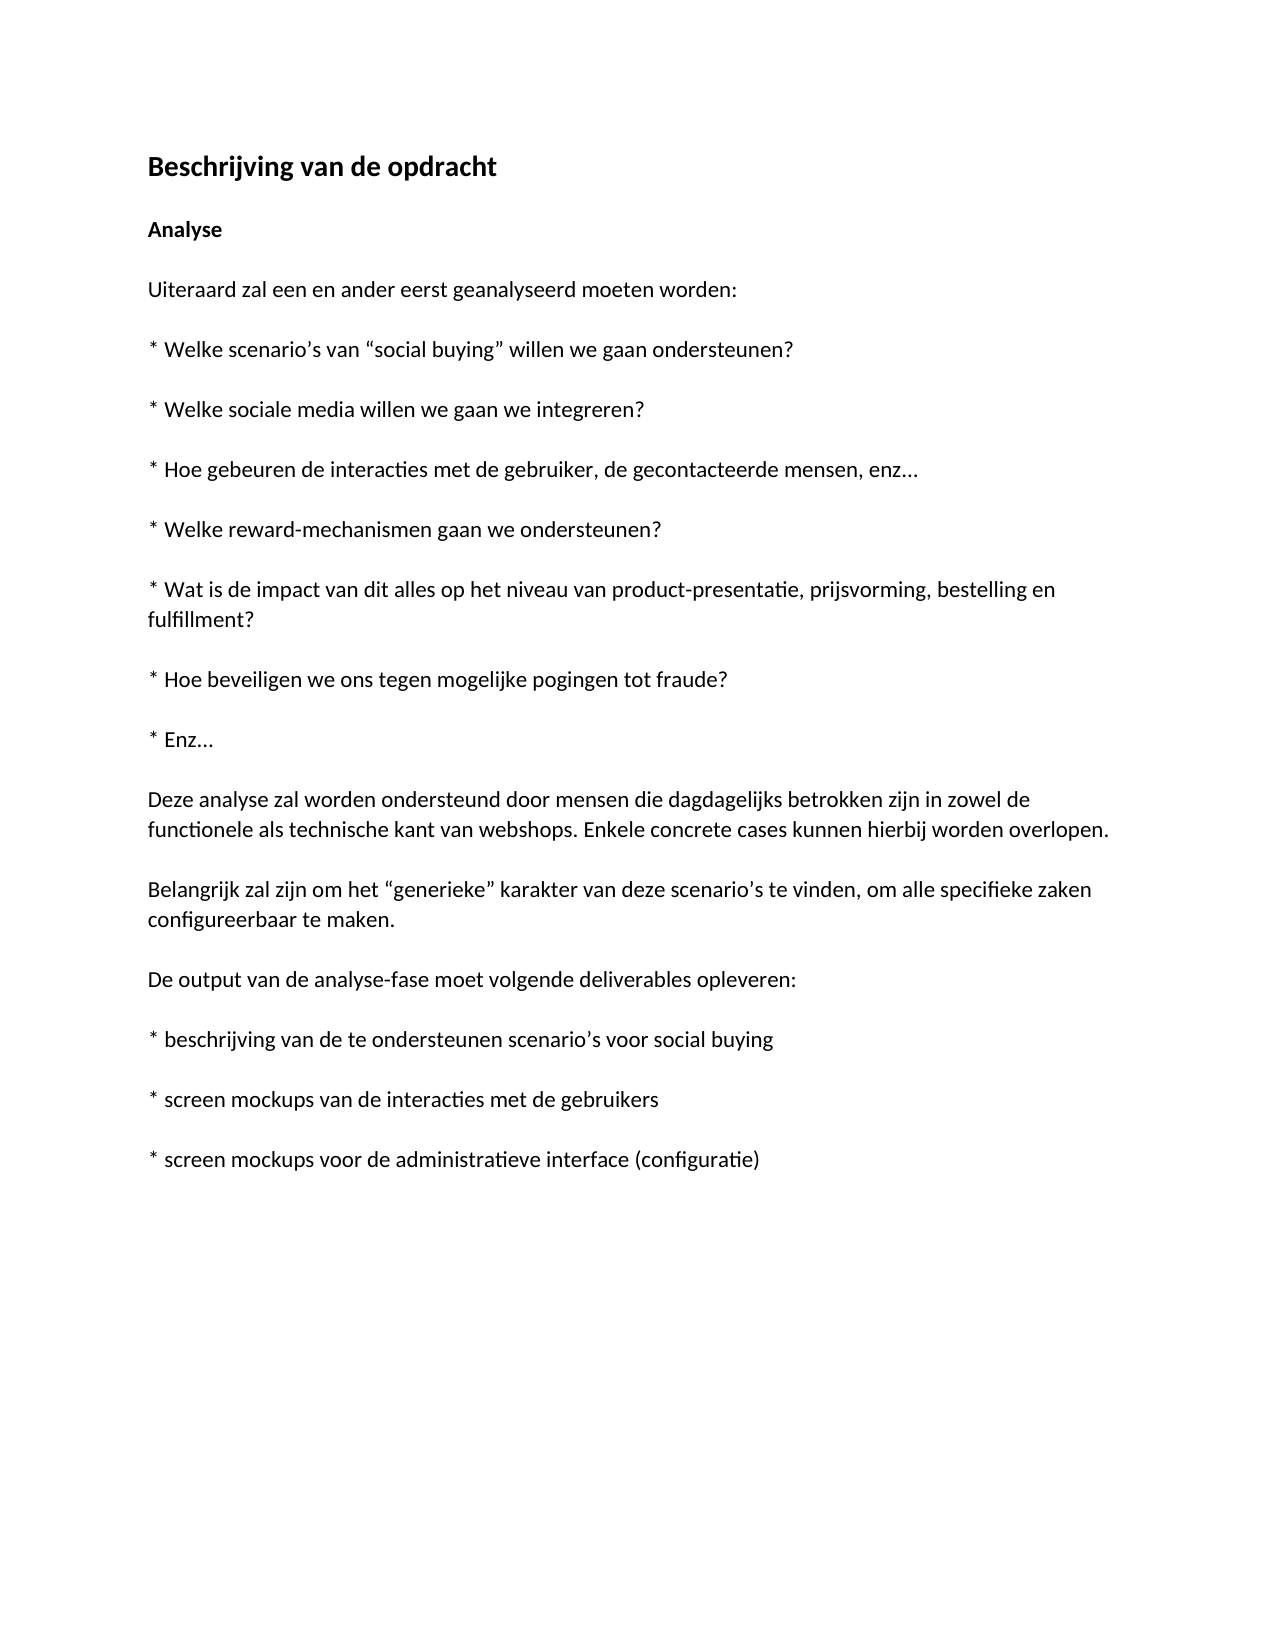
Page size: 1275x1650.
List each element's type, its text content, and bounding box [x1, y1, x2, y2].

text * Hoe gebeuren de interacties met de gebruiker, de gecontacteerde mensen, enz... [148, 453, 1127, 483]
text * beschrijving van de te ondersteunen scenario’s voor social buying [148, 1023, 1127, 1053]
text * Welke scenario’s van “social buying” willen we gaan ondersteunen? [148, 333, 1127, 363]
text * screen mockups voor de administratieve interface (configuratie) [148, 1143, 1127, 1173]
text Belangrijk zal zijn om het “generieke” karakter van deze scenario’s te vinden, om alle specifieke zaken configureerbaar te maken. [148, 873, 1127, 933]
text Deze analyse zal worden ondersteund door mensen die dagdagelijks betrokken zijn in zowel de functionele als technische kant van webshops. Enkele concrete cases kunnen hierbij worden overlopen. [148, 783, 1127, 843]
text * Enz... [148, 723, 1127, 753]
text Uiteraard zal een en ander eerst geanalyseerd moeten worden: [148, 273, 1127, 303]
text De output van de analyse-fase moet volgende deliverables opleveren: [148, 963, 1127, 993]
text * Welke reward-mechanismen gaan we ondersteunen? [148, 513, 1127, 543]
text Beschrijving van de opdracht [148, 148, 1127, 183]
text * screen mockups van de interacties met de gebruikers [148, 1083, 1127, 1113]
text * Welke sociale media willen we gaan we integreren? [148, 393, 1127, 423]
text * Hoe beveiligen we ons tegen mogelijke pogingen tot fraude? [148, 663, 1127, 693]
text * Wat is de impact van dit alles op het niveau van product-presentatie, prijsvorming, bestelling en fulfillment? [148, 573, 1127, 633]
text Analyse [148, 213, 1127, 243]
